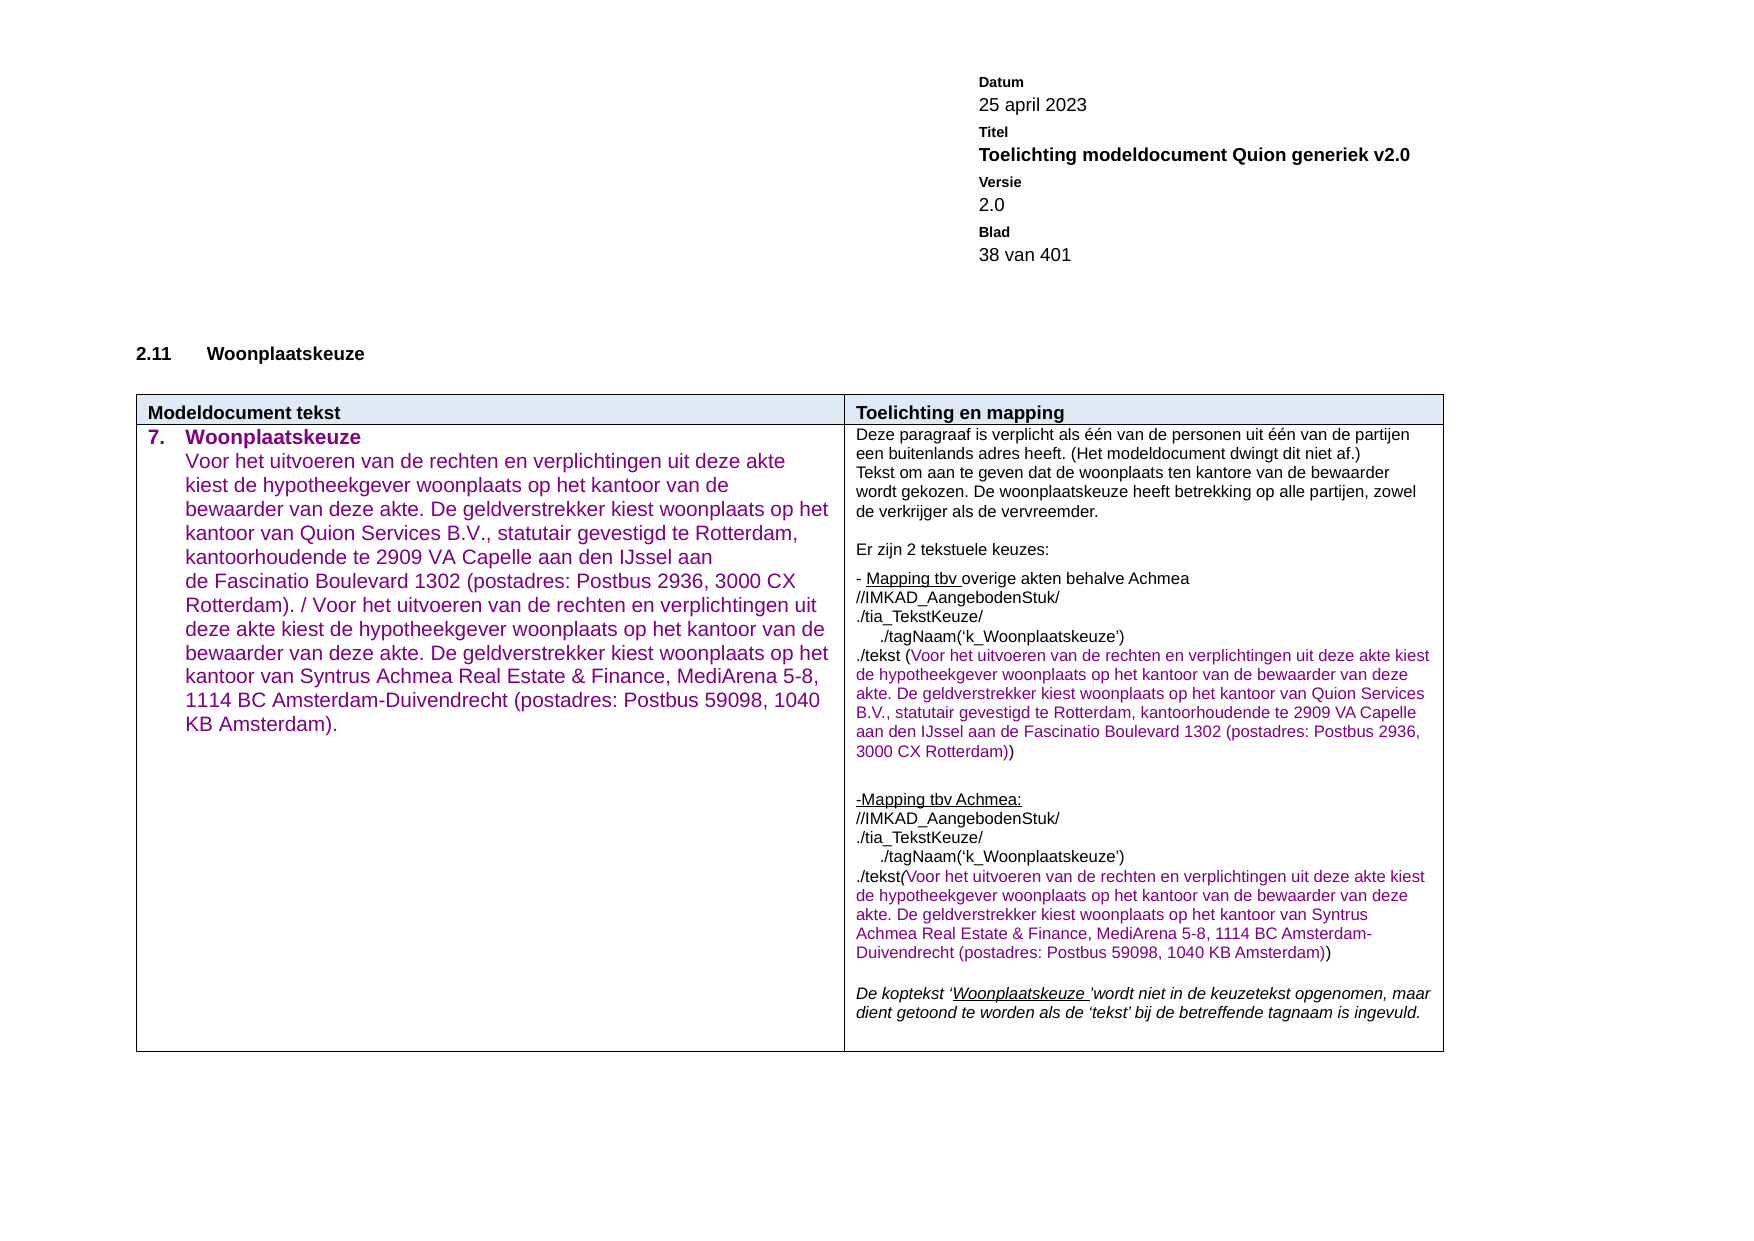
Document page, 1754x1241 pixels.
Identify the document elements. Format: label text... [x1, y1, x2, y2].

table_cell Deze paragraaf is verplicht als één van de personen uit één van de partijen een buitenlands adres heeft. (Het modeldocument dwingt dit niet af.) Tekst om aan te geven dat de woonplaats ten kantore van de bewaarder wordt gekozen. De woonplaatskeuze heeft betrekking op alle partijen, zowel de verkrijger als de vervreemder. Er zijn 2 tekstuele keuzes: - Mapping tbv overige akten behalve Achmea //IMKAD_AangebodenStuk/ ./tia_TekstKeuze/ ./tagNaam(‘k_Woonplaatskeuze’) ./tekst (Voor het uitvoeren van de rechten en verplichtingen uit deze akte kiest de hypotheekgever woonplaats op het kantoor van de bewaarder van deze akte. De geldverstrekker kiest woonplaats op het kantoor van Quion Services B.V., statutair gevestigd te Rotterdam, kantoorhoudende te 2909 VA Capelle aan den IJssel aan de Fascinatio Boulevard 1302 (postadres: Postbus 2936, 3000 CX Rotterdam)) -Mapping tbv Achmea: //IMKAD_AangebodenStuk/ ./tia_TekstKeuze/ ./tagNaam(‘k_Woonplaatskeuze’) ./tekst(Voor het uitvoeren van de rechten en verplichtingen uit deze akte kiest de hypotheekgever woonplaats op het kantoor van de bewaarder van deze akte. De geldverstrekker kiest woonplaats op het kantoor van Syntrus Achmea Real Estate & Finance, MediArena 5-8, 1114 BC Amsterdam-Duivendrecht (postadres: Postbus 59098, 1040 KB Amsterdam)) De koptekst ‘Woonplaatskeuze ’wordt niet in de keuzetekst opgenomen, maar dient getoond te worden als de ‘tekst’ bij de betreffende tagnaam is ingevuld. [845, 425, 1443, 1051]
subtitle Woonplaatskeuze [136, 335, 1444, 364]
table_cell Woonplaatskeuze Voor het uitvoeren van de rechten en verplichtingen uit deze akte kiest de hypotheekgever woonplaats op het kantoor van de bewaarder van deze akte. De geldverstrekker kiest woonplaats op het kantoor van Quion Services B.V., statutair gevestigd te Rotterdam, kantoorhoudende te 2909 VA Capelle aan den IJssel aan de Fascinatio Boulevard 1302 (postadres: Postbus 2936, 3000 CX Rotterdam). / Voor het uitvoeren van de rechten en verplichtingen uit deze akte kiest de hypotheekgever woonplaats op het kantoor van de bewaarder van deze akte. De geldverstrekker kiest woonplaats op het kantoor van Syntrus Achmea Real Estate & Finance, MediArena 5-8, 1114 BC Amsterdam-Duivendrecht (postadres: Postbus 59098, 1040 KB Amsterdam). [137, 425, 844, 1051]
table_header Modeldocument tekst [137, 395, 844, 424]
table_header Toelichting en mapping [845, 395, 1443, 424]
